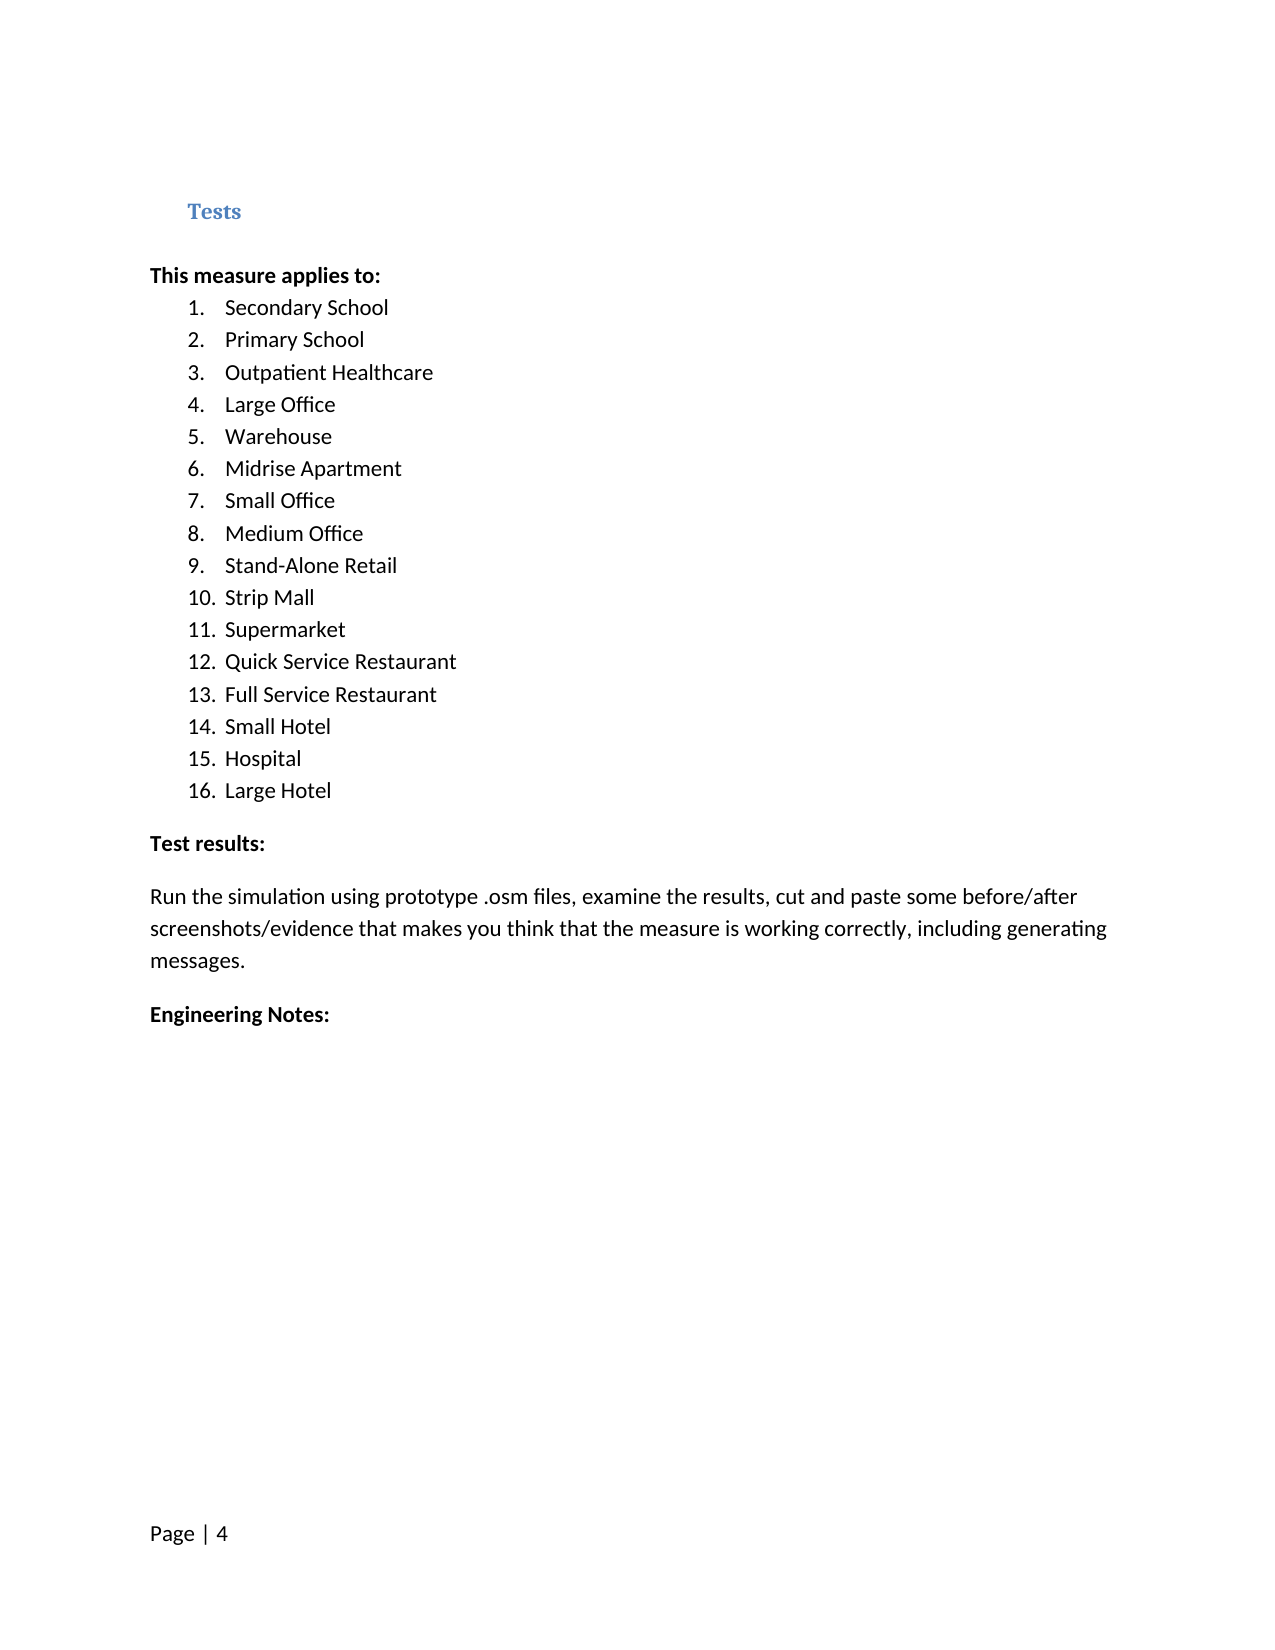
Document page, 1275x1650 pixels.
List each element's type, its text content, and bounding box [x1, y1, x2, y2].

subtitle Tests [187, 199, 1125, 225]
list Outpatient Healthcare [187, 358, 1125, 386]
text Engineering Notes: [150, 1000, 1125, 1028]
list Full Service Restaurant [187, 680, 1125, 708]
list Secondary School [187, 293, 1125, 321]
list Midrise Apartment [187, 454, 1125, 482]
list Hospital [187, 744, 1125, 772]
list Supermarket [187, 615, 1125, 643]
list Small Hotel [187, 712, 1125, 740]
text Test results: [150, 829, 1125, 857]
text This measure applies to: [150, 261, 1125, 289]
list Warehouse [187, 422, 1125, 450]
list Strip Mall [187, 583, 1125, 611]
list Large Office [187, 390, 1125, 418]
list Quick Service Restaurant [187, 647, 1125, 676]
list Stand-Alone Retail [187, 551, 1125, 579]
list Medium Office [187, 519, 1125, 547]
text Run the simulation using prototype .osm files, examine the results, cut and paste some before/after screenshots/evidence that makes you think that the measure is working correctly, including generating messages. [150, 882, 1125, 975]
list Small Office [187, 487, 1125, 514]
list Large Hotel [187, 776, 1125, 804]
list Primary School [187, 326, 1125, 354]
